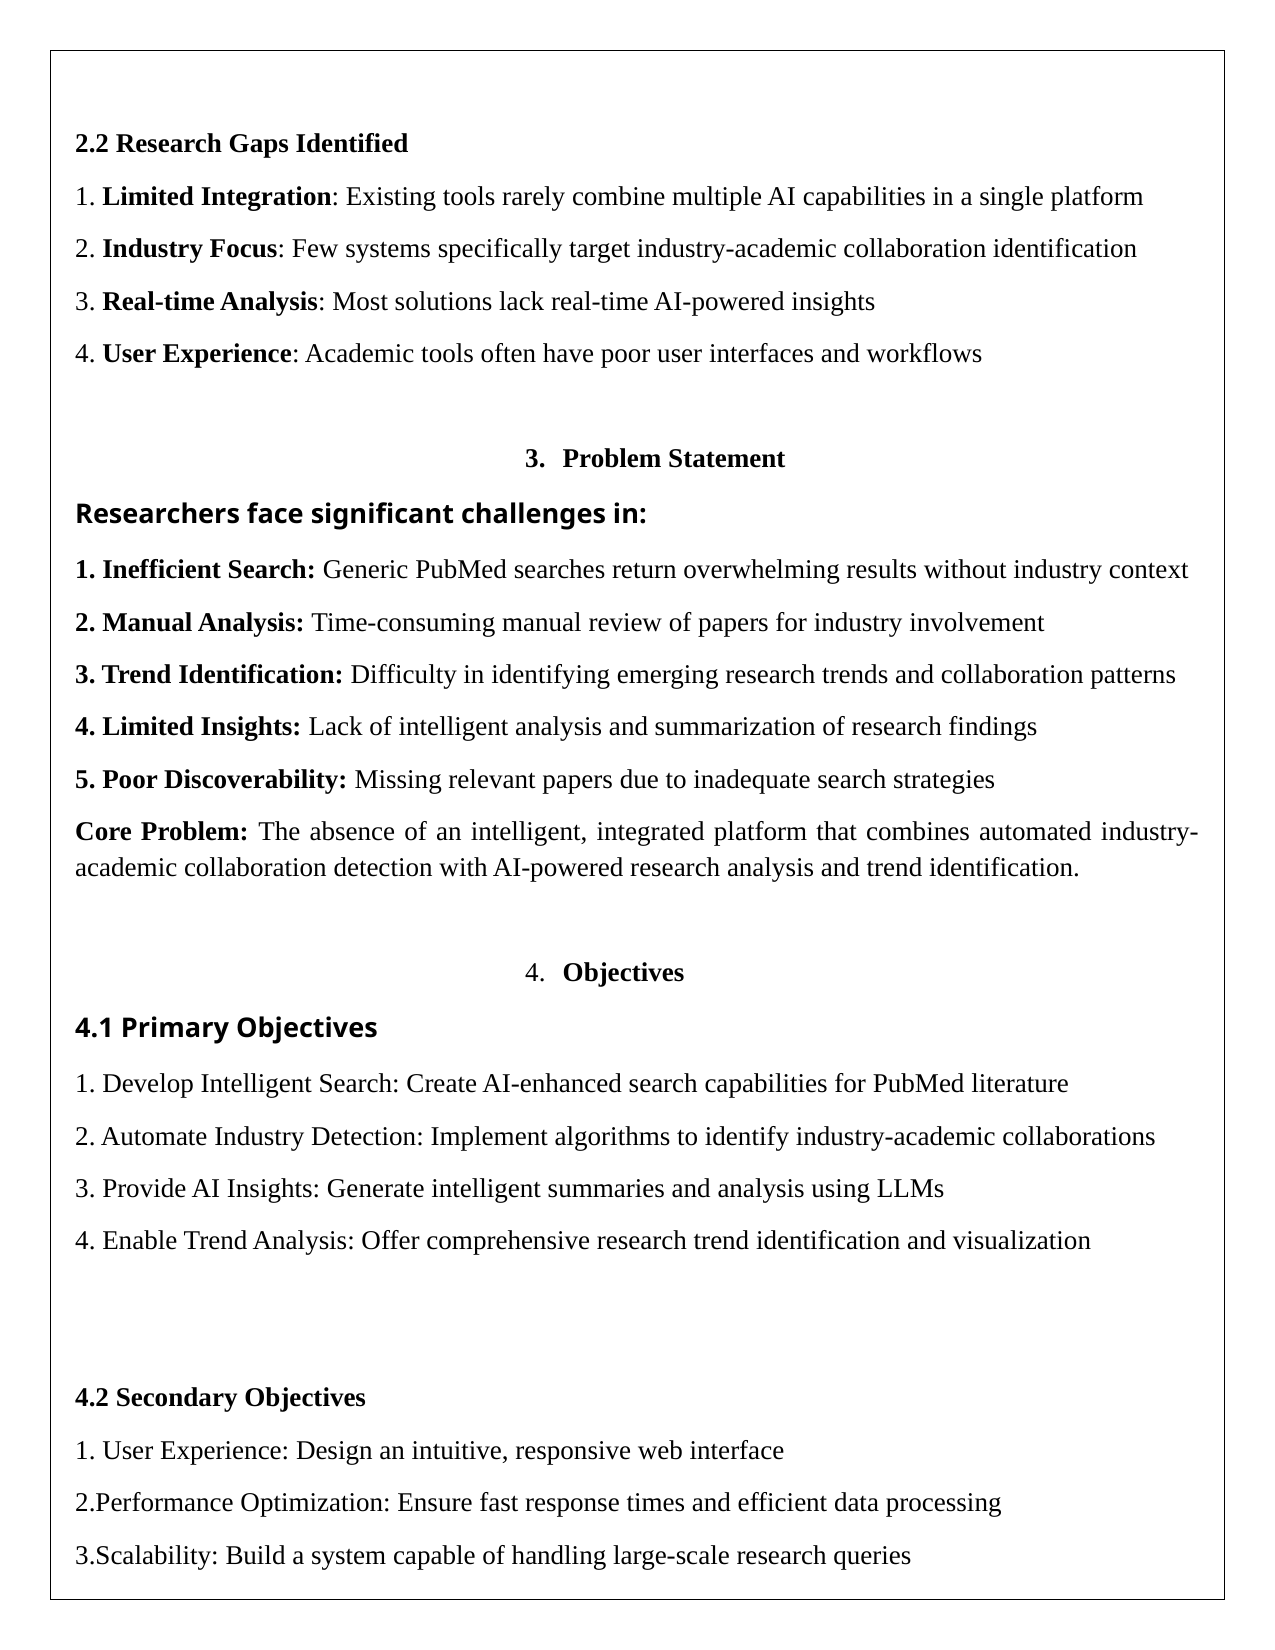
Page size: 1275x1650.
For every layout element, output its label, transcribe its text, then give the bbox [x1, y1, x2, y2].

text 1. Limited Integration: Existing tools rarely combine multiple AI capabilities in a single platform [75, 180, 1200, 211]
text 5. Poor Discoverability: Missing relevant papers due to inadequate search strategies [75, 763, 1200, 794]
text 2. Automate Industry Detection: Implement algorithms to identify industry-academic collaborations [75, 1119, 1200, 1151]
text 4. Enable Trend Analysis: Offer comprehensive research trend identification and visualization [75, 1224, 1200, 1256]
text Researchers face significant challenges in: [75, 494, 1200, 531]
text 3. Trend Identification: Difficulty in identifying emerging research trends and collaboration patterns [75, 658, 1200, 689]
text 2.2 Research Gaps Identified [75, 127, 1200, 158]
text 4. User Experience: Academic tools often have poor user interfaces and workflows [75, 337, 1200, 368]
text 2. Industry Focus: Few systems specifically target industry-academic collaboration identification [75, 232, 1200, 263]
text 2.Performance Optimization: Ensure fast response times and efficient data processing [75, 1486, 1200, 1517]
text 4.1 Primary Objectives [75, 1008, 1200, 1045]
text 4.2 Secondary Objectives [75, 1382, 1200, 1413]
list Problem Statement [525, 442, 1200, 473]
text 1. User Experience: Design an intuitive, responsive web interface [75, 1434, 1200, 1465]
text 1. Develop Intelligent Search: Create AI-enhanced search capabilities for PubMed literature [75, 1067, 1200, 1098]
text Core Problem: The absence of an intelligent, integrated platform that combines automated industry-academic collaboration detection with AI-powered research analysis and trend identification. [75, 815, 1200, 882]
text 1. Inefficient Search: Generic PubMed searches return overwhelming results without industry context [75, 553, 1200, 584]
text 3. Provide AI Insights: Generate intelligent summaries and analysis using LLMs [75, 1172, 1200, 1203]
text 3.Scalability: Build a system capable of handling large-scale research queries [75, 1539, 1200, 1570]
text 4. Limited Insights: Lack of intelligent analysis and summarization of research findings [75, 710, 1200, 742]
text 3. Real-time Analysis: Most solutions lack real-time AI-powered insights [75, 284, 1200, 316]
list Objectives [525, 956, 1200, 987]
text 2. Manual Analysis: Time-consuming manual review of papers for industry involvement [75, 606, 1200, 637]
